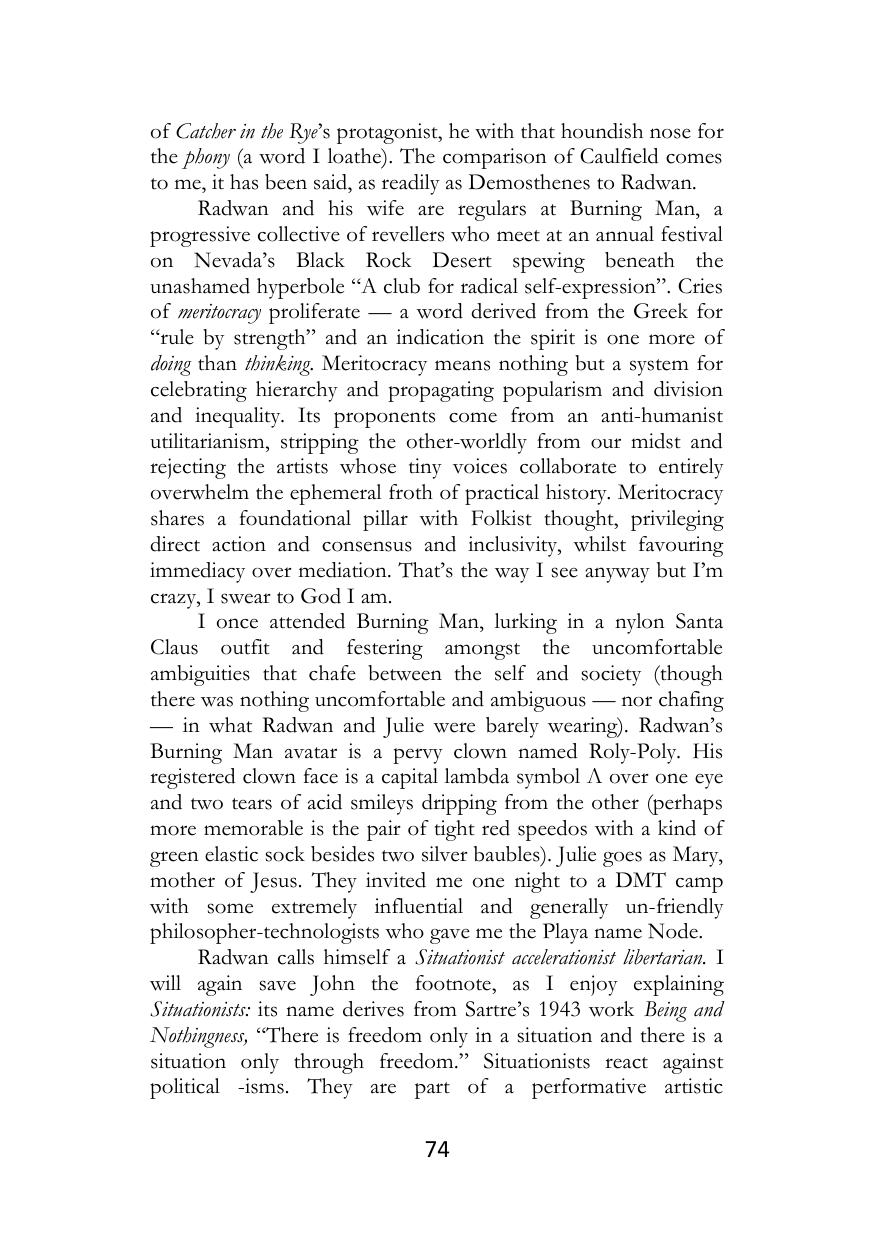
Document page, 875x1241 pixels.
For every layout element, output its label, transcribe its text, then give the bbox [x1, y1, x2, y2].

text Radwan and his wife are regulars at Burning Man, a progressive collective of revellers who meet at an annual festival on Nevada’s Black Rock Desert spewing beneath the unashamed hyperbole “A club for radical self-expression”. Cries of meritocracy proliferate — a word derived from the Greek for “rule by strength” and an indication the spirit is one more of doing than thinking. Meritocracy means nothing but a system for celebrating hierarchy and propagating popularism and division and inequality. Its proponents come from an anti-humanist utilitarianism, stripping the other-worldly from our midst and rejecting the artists whose tiny voices collaborate to entirely overwhelm the ephemeral froth of practical history. Meritocracy shares a foundational pillar with Folkist thought, privileging direct action and consensus and inclusivity, whilst favouring immediacy over mediation. That’s the way I see anyway but I’m crazy, I swear to God I am. [150, 196, 724, 609]
text I once attended Burning Man, lurking in a nylon Santa Claus outfit and festering amongst the uncomfortable ambiguities that chafe between the self and society (though there was nothing uncomfortable and ambiguous — nor chafing— in what Radwan and Julie were barely wearing). Radwan’s Burning Man avatar is a pervy clown named Roly-Poly. His registered clown face is a capital lambda symbol Λ over one eye and two tears of acid smileys dripping from the other (perhaps more memorable is the pair of tight red speedos with a kind of green elastic sock besides two silver baubles). Julie goes as Mary, mother of Jesus. They invited me one night to a DMT camp with some extremely influential and generally un-friendly philosopher-technologists who gave me the Playa name Node. [150, 609, 724, 945]
